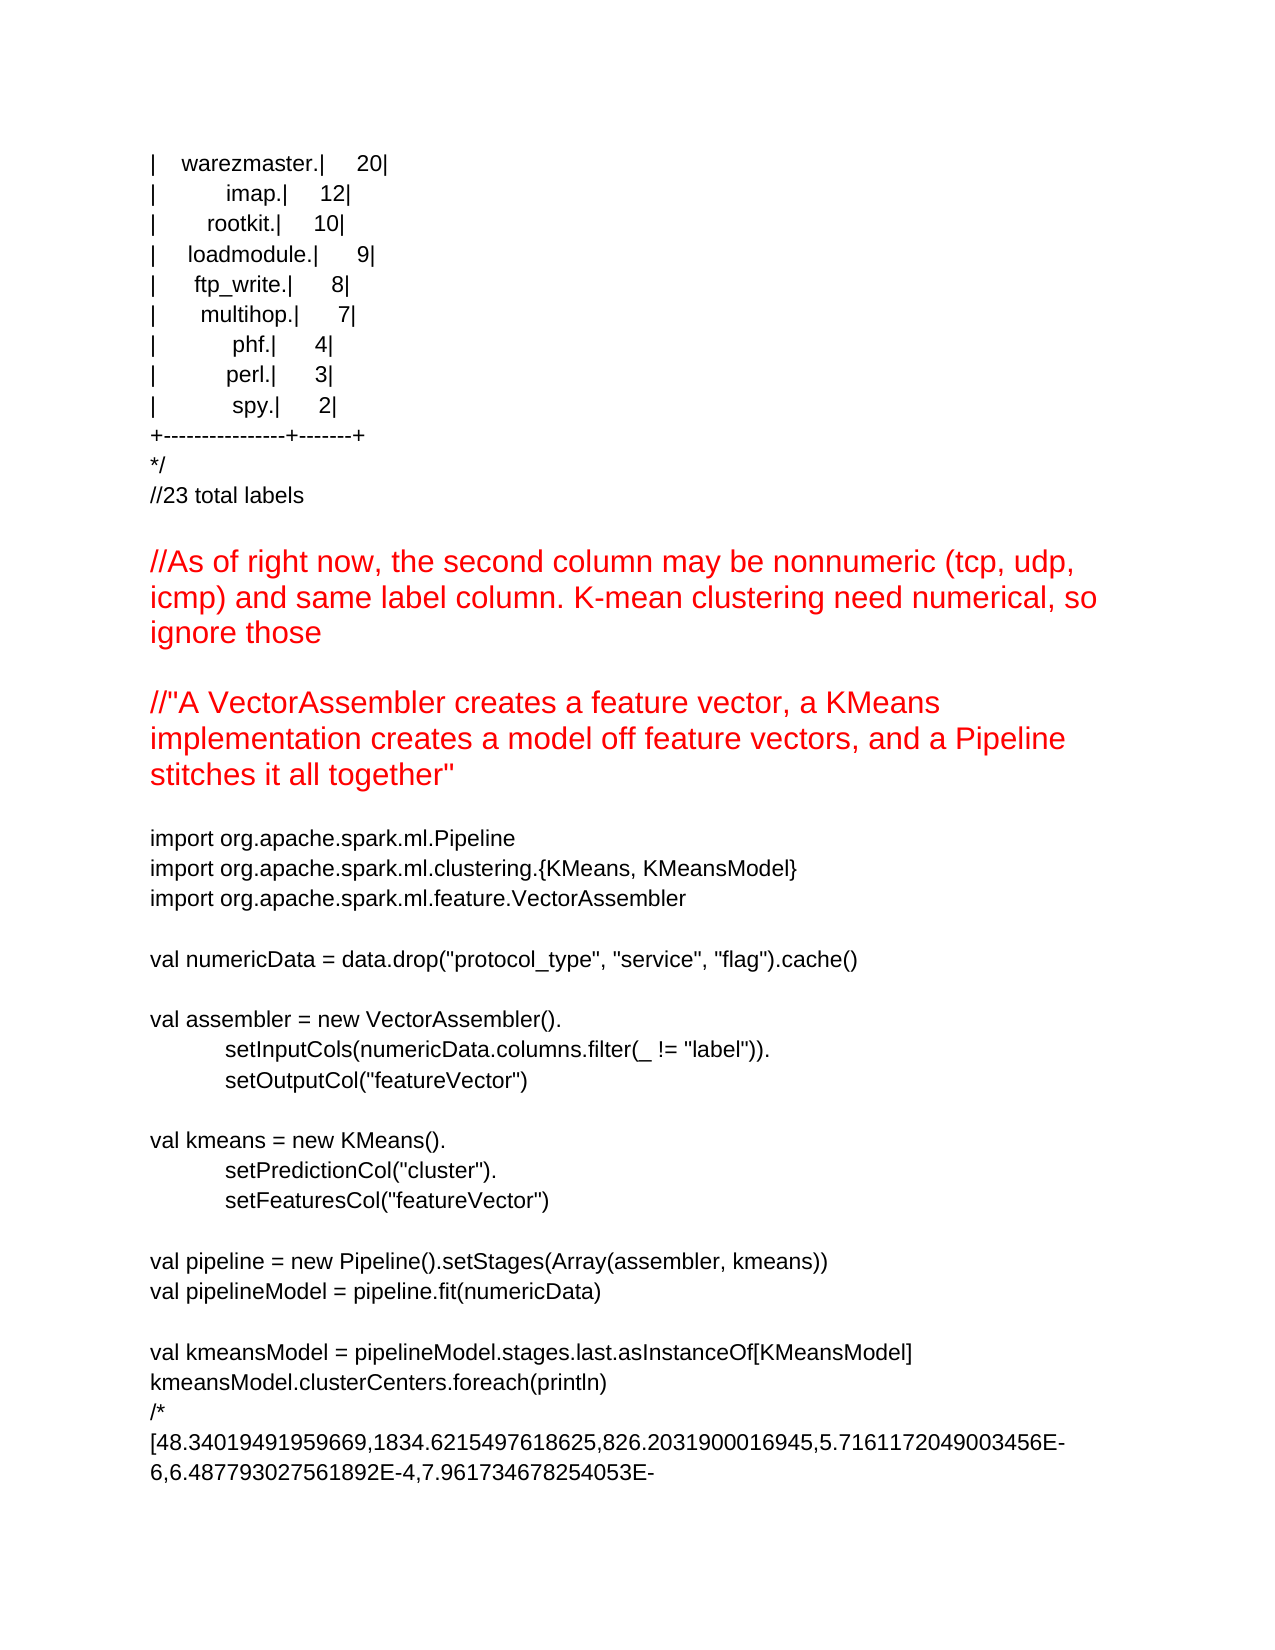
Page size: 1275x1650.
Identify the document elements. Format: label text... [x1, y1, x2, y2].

text import org.apache.spark.ml.feature.VectorAssembler [150, 885, 1125, 912]
subtitle //"A VectorAssembler creates a feature vector, a KMeans implementation creates a model off feature vectors, and a Pipeline stitches it all together" [150, 684, 1125, 792]
text val assembler = new VectorAssembler(). [150, 1006, 1125, 1033]
text val pipeline = new Pipeline().setStages(Array(assembler, kmeans)) [150, 1248, 1125, 1274]
text +----------------+-------+ [150, 422, 1125, 448]
text | ftp_write.| 8| [150, 271, 1125, 297]
text | warezmaster.| 20| [150, 150, 1125, 176]
text /* [150, 1399, 1125, 1425]
text val kmeans = new KMeans(). [150, 1127, 1125, 1153]
text val pipelineModel = pipeline.fit(numericData) [150, 1278, 1125, 1304]
text | phf.| 4| [150, 331, 1125, 358]
text kmeansModel.clusterCenters.foreach(println) [150, 1369, 1125, 1395]
text | loadmodule.| 9| [150, 241, 1125, 267]
text import org.apache.spark.ml.clustering.{KMeans, KMeansModel} [150, 855, 1125, 882]
text setOutputCol("featureVector") [150, 1067, 1125, 1093]
text setInputCols(numericData.columns.filter(_ != "label")). [150, 1036, 1125, 1063]
text | perl.| 3| [150, 361, 1125, 388]
text setPredictionCol("cluster"). [150, 1157, 1125, 1184]
text */ [150, 452, 1125, 478]
text | imap.| 12| [150, 180, 1125, 207]
text setFeaturesCol("featureVector") [150, 1187, 1125, 1214]
subtitle //As of right now, the second column may be nonnumeric (tcp, udp, icmp) and same label column. K-mean clustering need numerical, so ignore those [150, 543, 1125, 651]
text | rootkit.| 10| [150, 210, 1125, 237]
text //23 total labels [150, 482, 1125, 509]
text | multihop.| 7| [150, 301, 1125, 327]
text import org.apache.spark.ml.Pipeline [150, 825, 1125, 851]
text val numericData = data.drop("protocol_type", "service", "flag").cache() [150, 946, 1125, 972]
text | spy.| 2| [150, 392, 1125, 418]
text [150, 1429, 1125, 1486]
text val kmeansModel = pipelineModel.stages.last.asInstanceOf[KMeansModel] [150, 1338, 1125, 1365]
